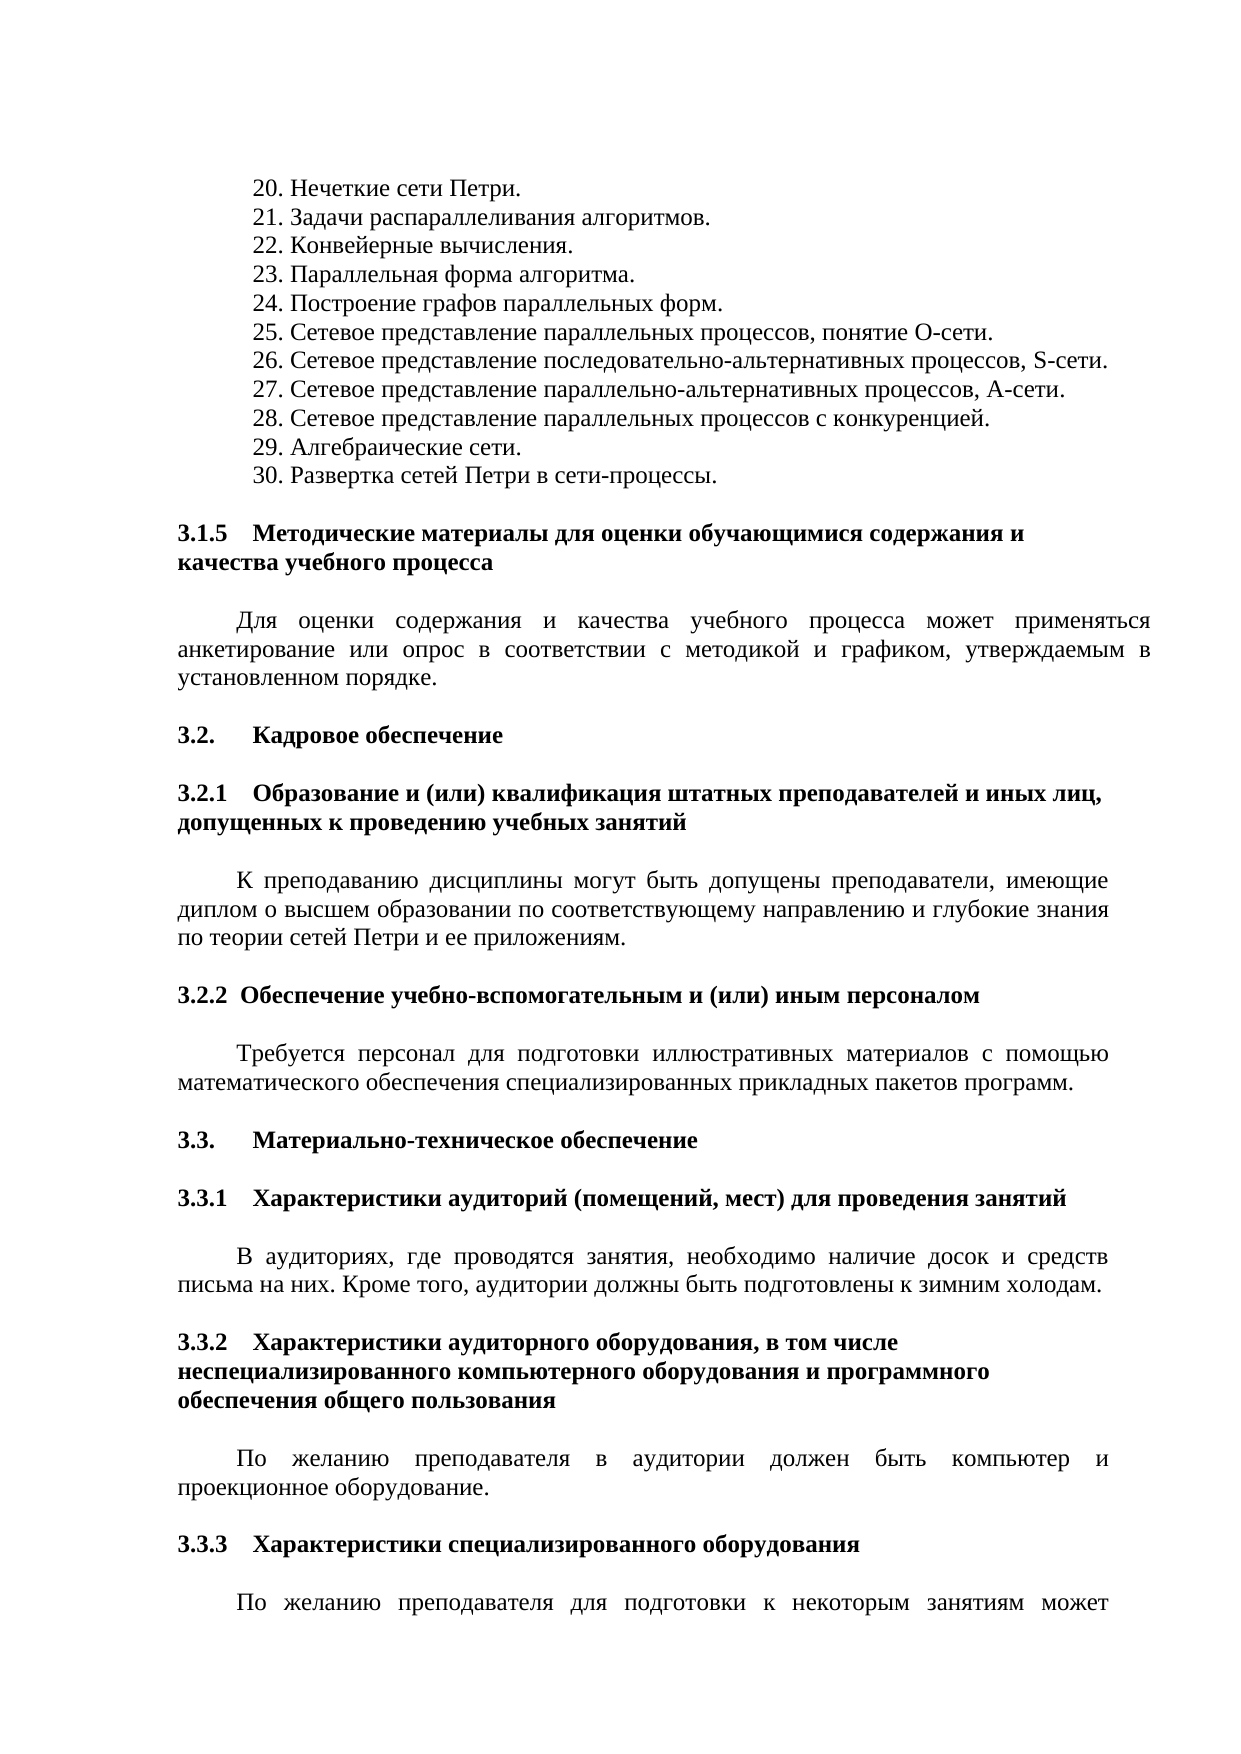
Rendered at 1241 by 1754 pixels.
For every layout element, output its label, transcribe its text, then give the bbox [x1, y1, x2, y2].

list Сетевое представление параллельных процессов с конкуренцией. [177, 403, 1152, 432]
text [177, 1587, 1110, 1616]
text 3.3.3 Характеристики специализированного оборудования [177, 1529, 1110, 1558]
list Нечеткие сети Петри. [177, 173, 1152, 202]
text К преподаванию дисциплины могут быть допущены преподаватели, имеющие диплом о высшем образовании по соответствующему направлению и глубокие знания по теории сетей Петри и ее приложениям. [177, 865, 1110, 951]
text 3.3.1 Характеристики аудиторий (помещений, мест) для проведения занятий [177, 1183, 1110, 1212]
list Построение графов параллельных форм. [177, 288, 1152, 317]
text 3.2. Кадровое обеспечение [177, 720, 1110, 749]
text 3.2.2 Обеспечение учебно-вспомогательным и (или) иным персоналом [177, 980, 1110, 1009]
text 3.1.5 Методические материалы для оценки обучающимися содержания и качества учебного процесса [177, 518, 1110, 576]
text 3.2.1 Образование и (или) квалификация штатных преподавателей и иных лиц, допущенных к проведению учебных занятий [177, 778, 1110, 836]
text По желанию преподавателя в аудитории должен быть компьютер и проекционное оборудование. [177, 1443, 1110, 1500]
text В аудиториях, где проводятся занятия, необходимо наличие досок и средств письма на них. Кроме того, аудитории должны быть подготовлены к зимним холодам. [177, 1241, 1110, 1298]
list Сетевое представление последовательно-альтернативных процессов, S-сети. [177, 345, 1152, 374]
list Алгебраические сети. [177, 432, 1152, 460]
text 3.3.2 Характеристики аудиторного оборудования, в том числе неспециализированного компьютерного оборудования и программного обеспечения общего пользования [177, 1327, 1110, 1414]
list Конвейерные вычисления. [177, 230, 1152, 259]
text 3.3. Материально-техническое обеспечение [177, 1125, 1110, 1154]
list Задачи распараллеливания алгоритмов. [177, 202, 1152, 230]
list Сетевое представление параллельных процессов, понятие О-сети. [177, 317, 1152, 345]
text Для оценки содержания и качества учебного процесса может применяться анкетирование или опрос в соответствии с методикой и графиком, утверждаемым в установленном порядке. [177, 605, 1152, 691]
text Требуется персонал для подготовки иллюстративных материалов с помощью математического обеспечения специализированных прикладных пакетов программ. [177, 1038, 1110, 1096]
list Сетевое представление параллельно-альтернативных процессов, А-сети. [177, 374, 1152, 403]
list Параллельная форма алгоритма. [177, 259, 1152, 288]
list Развертка сетей Петри в сети-процессы. [177, 460, 1152, 489]
